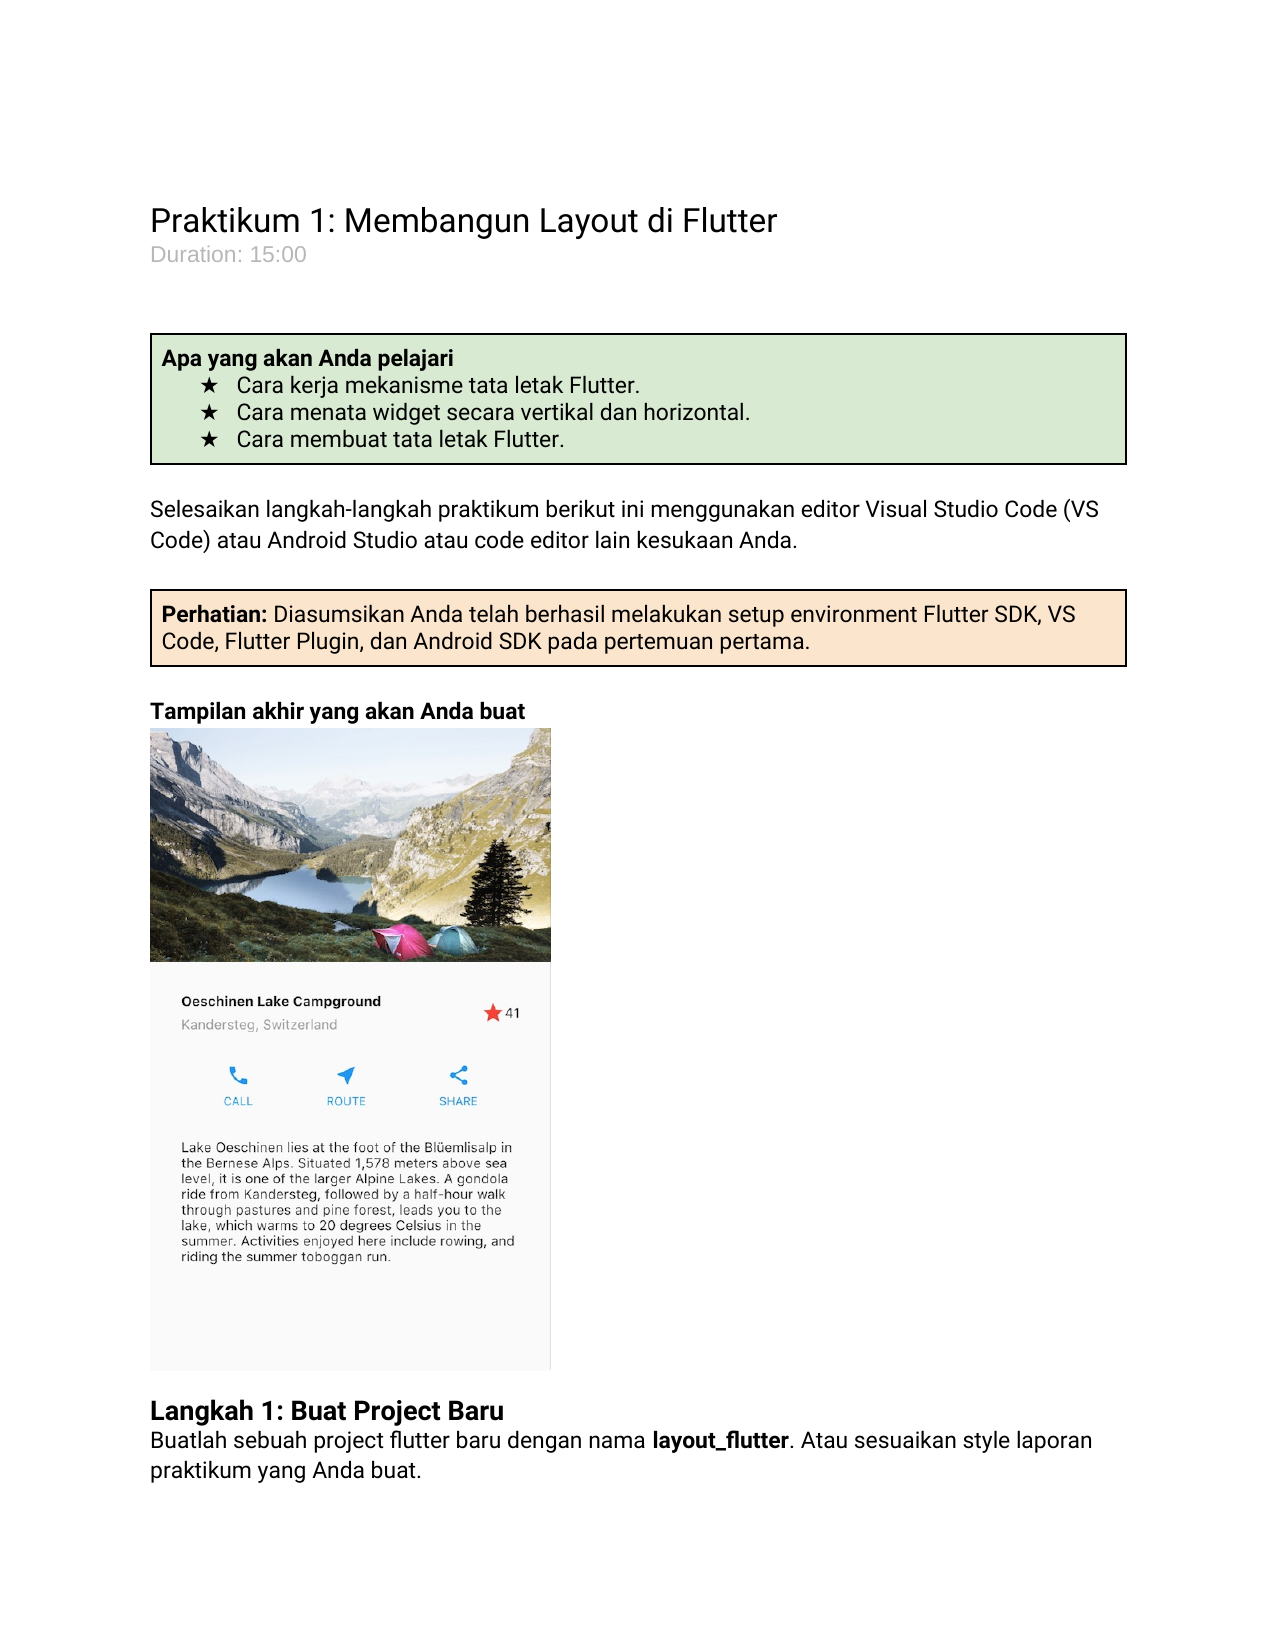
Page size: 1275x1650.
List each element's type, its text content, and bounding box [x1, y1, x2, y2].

table_header Perhatian: Diasumsikan Anda telah berhasil melakukan setup environment Flutter SDK, VS Code, Flutter Plugin, dan Android SDK pada pertemuan pertama. [152, 591, 1125, 665]
text Duration: 15:00 [150, 241, 1125, 267]
subtitle Langkah 1: Buat Project Baru [150, 1395, 1125, 1427]
text Buatlah sebuah project flutter baru dengan nama layout_flutter. Atau sesuaikan style laporan praktikum yang Anda buat. [150, 1427, 1125, 1484]
text Tampilan akhir yang akan Anda buat [150, 698, 1125, 725]
subtitle Praktikum 1: Membangun Layout di Flutter [150, 202, 1125, 241]
picture [150, 728, 551, 1371]
table_header Apa yang akan Anda pelajari Cara kerja mekanisme tata letak Flutter. Cara menata widget secara vertikal dan horizontal. Cara membuat tata letak Flutter. [152, 335, 1125, 463]
text Selesaikan langkah-langkah praktikum berikut ini menggunakan editor Visual Studio Code (VS Code) atau Android Studio atau code editor lain kesukaan Anda. [150, 496, 1125, 554]
